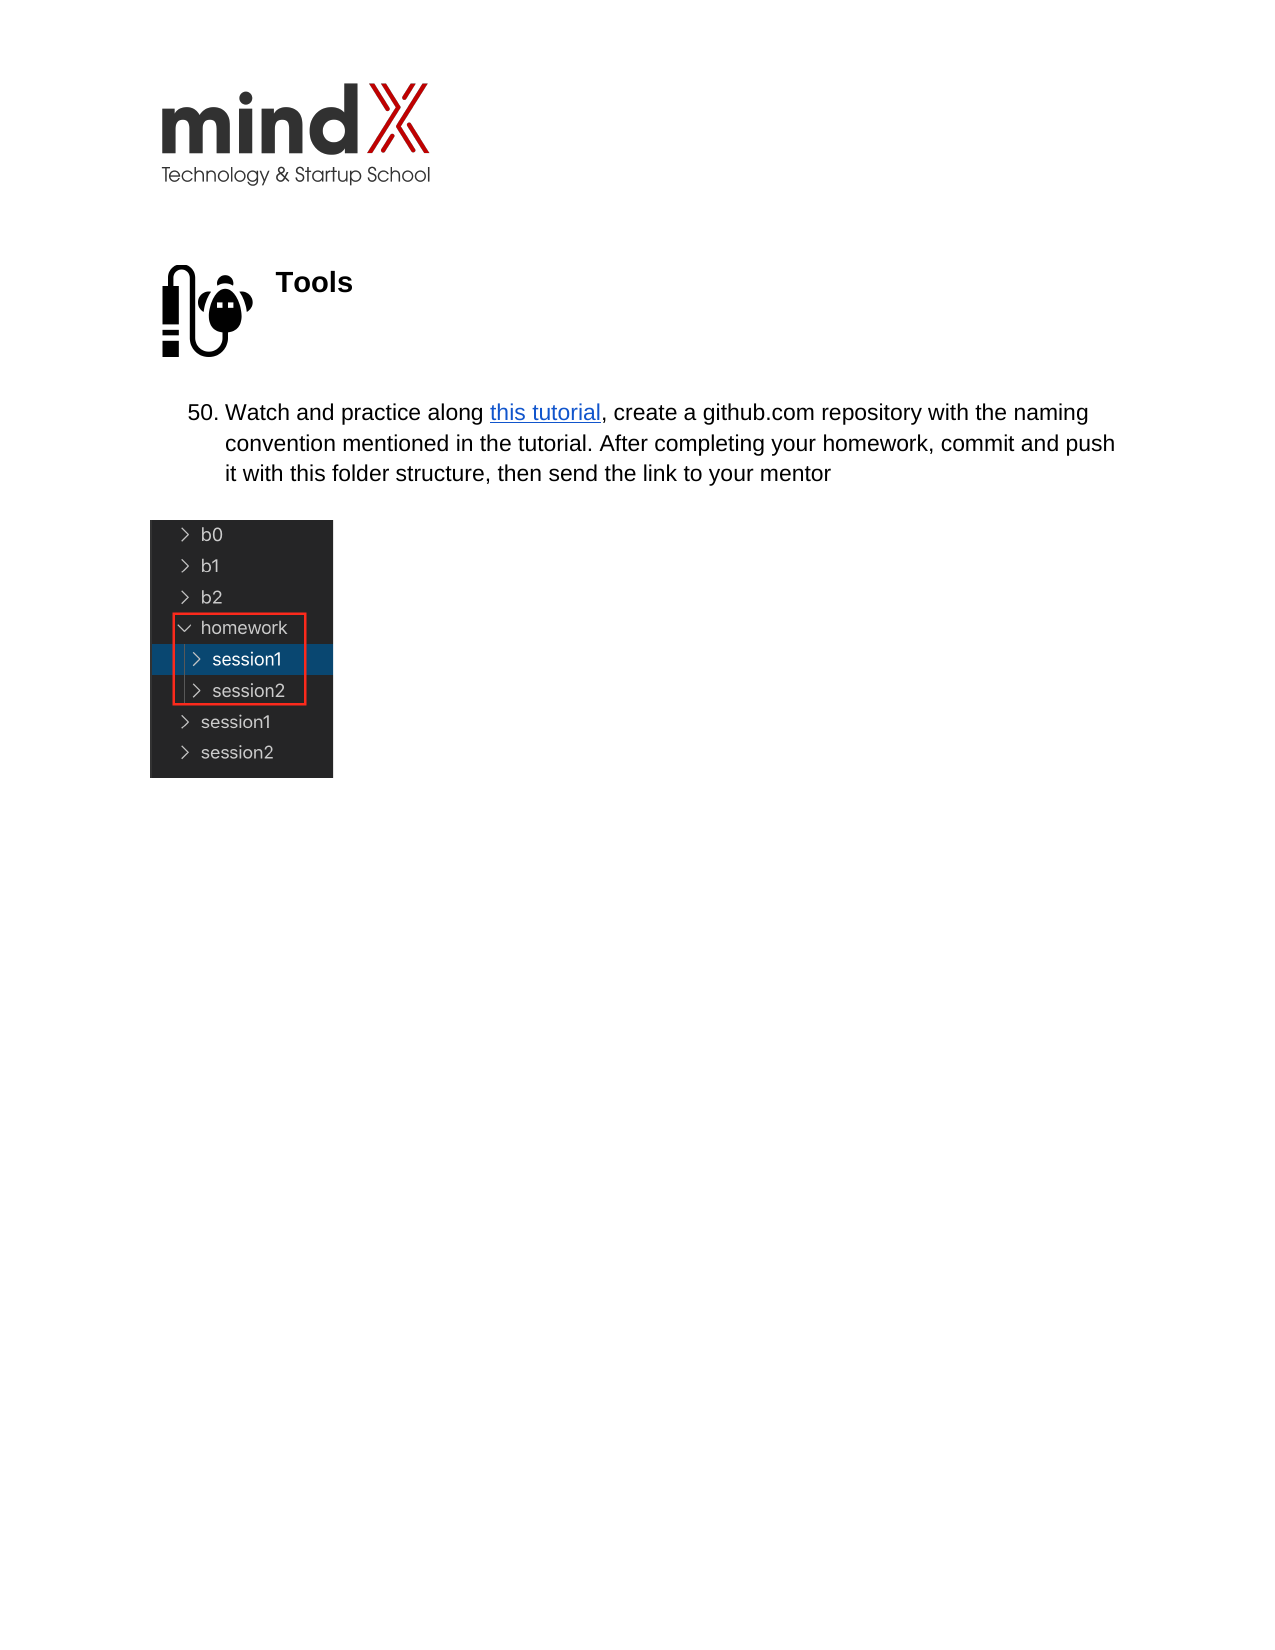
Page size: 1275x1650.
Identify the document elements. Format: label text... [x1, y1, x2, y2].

picture [161, 265, 254, 357]
list Watch and practice along this tutorial, create a github.com repository with the naming convention mentioned in the tutorial. After completing your homework, commit and push it with this folder structure, then send the link to your mentor [187, 399, 1125, 486]
picture [150, 520, 334, 778]
picture [150, 75, 441, 189]
table_header Tools [266, 255, 536, 367]
table_header [152, 255, 264, 367]
